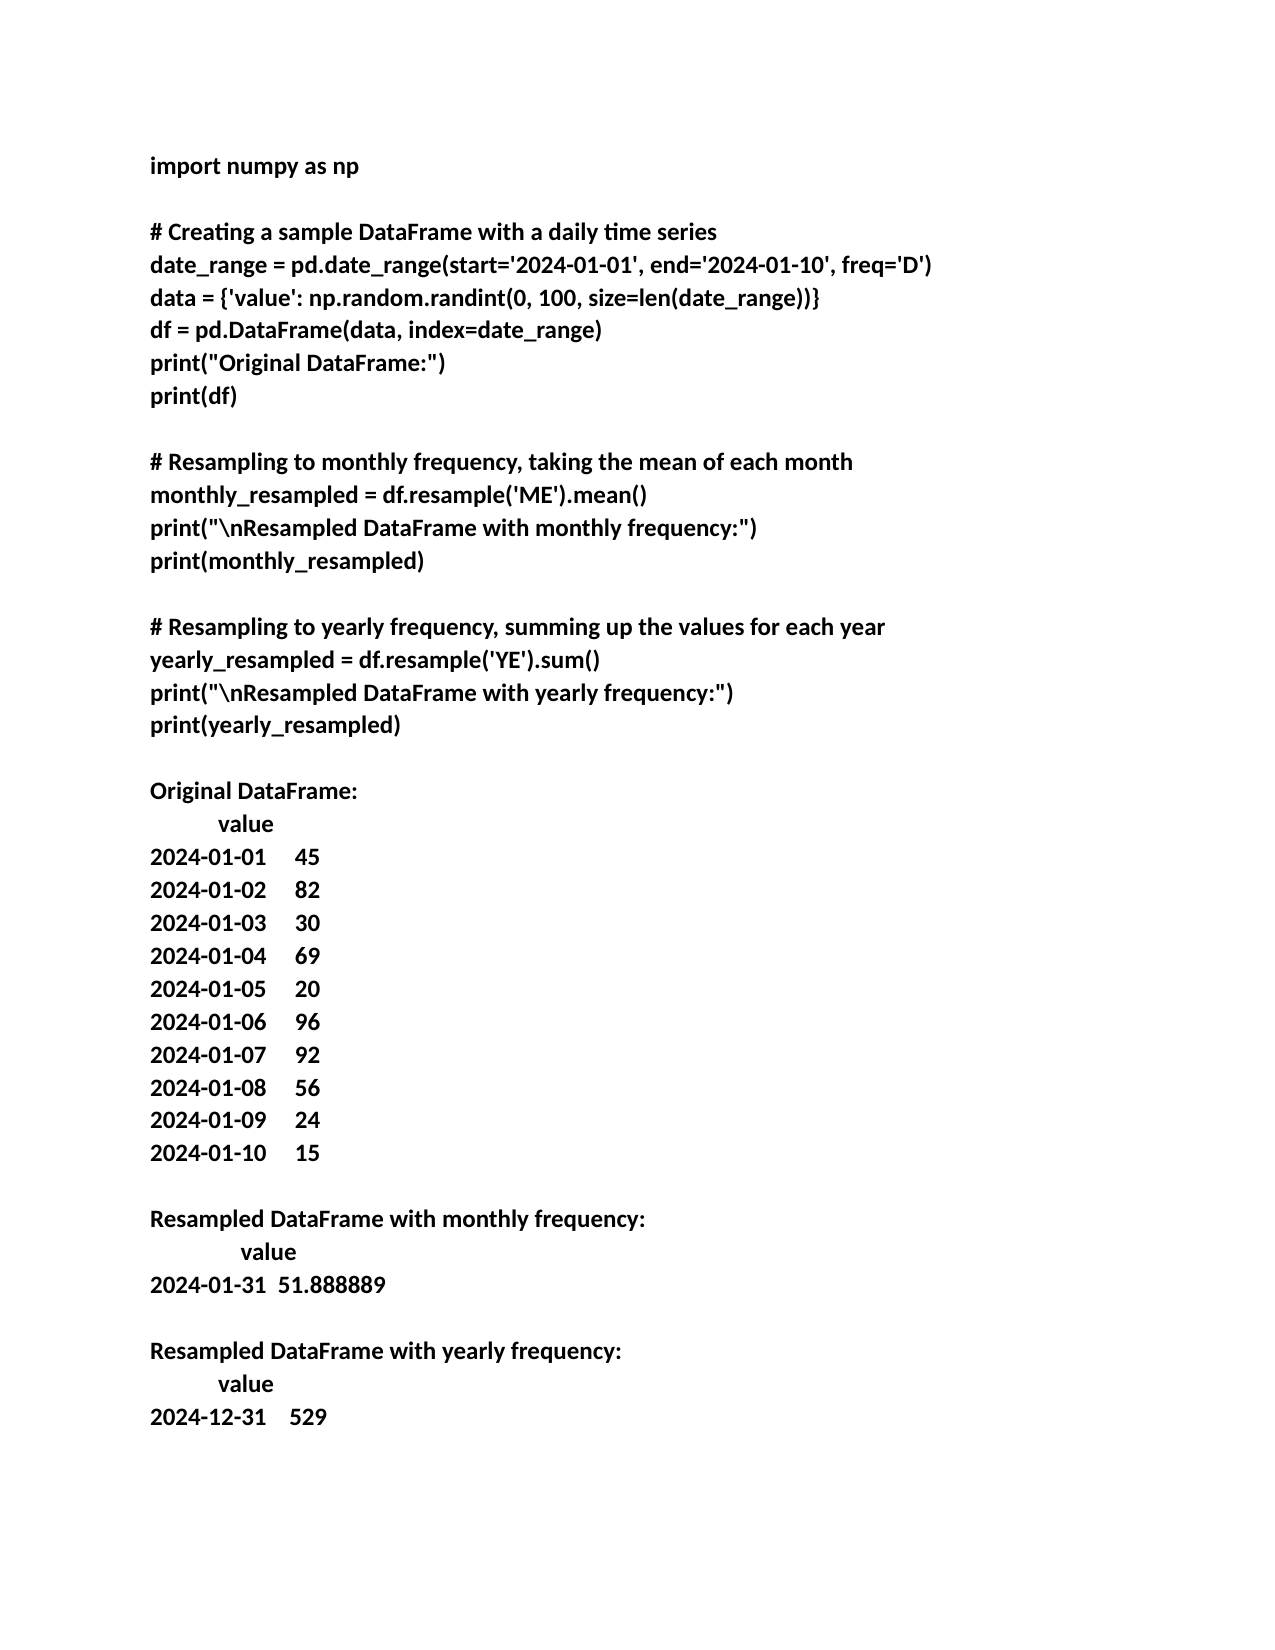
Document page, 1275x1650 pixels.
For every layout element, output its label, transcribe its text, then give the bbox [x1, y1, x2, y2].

text print(monthly_resampled) [150, 545, 1125, 576]
text 2024-01-09 24 [150, 1104, 1125, 1135]
text Resampled DataFrame with yearly frequency: [150, 1335, 1125, 1366]
text monthly_resampled = df.resample('ME').mean() [150, 479, 1125, 510]
text value [150, 808, 1125, 839]
text 2024-01-02 82 [150, 874, 1125, 905]
text Original DataFrame: [150, 775, 1125, 806]
text value [150, 1236, 1125, 1267]
text 2024-01-01 45 [150, 841, 1125, 872]
text 2024-01-05 20 [150, 973, 1125, 1003]
text print(yearly_resampled) [150, 709, 1125, 740]
text 2024-01-04 69 [150, 940, 1125, 971]
text 2024-01-31 51.888889 [150, 1269, 1125, 1300]
text 2024-01-07 92 [150, 1039, 1125, 1069]
text df = pd.DataFrame(data, index=date_range) [150, 314, 1125, 345]
text # Creating a sample DataFrame with a daily time series [150, 216, 1125, 246]
text print(df) [150, 380, 1125, 411]
text # Resampling to monthly frequency, taking the mean of each month [150, 446, 1125, 477]
text data = {'value': np.random.randint(0, 100, size=len(date_range))} [150, 282, 1125, 312]
text import numpy as np [150, 150, 1125, 181]
text Resampled DataFrame with monthly frequency: [150, 1203, 1125, 1234]
text 2024-01-10 15 [150, 1137, 1125, 1168]
text print("\nResampled DataFrame with yearly frequency:") [150, 677, 1125, 707]
text print("\nResampled DataFrame with monthly frequency:") [150, 512, 1125, 543]
text 2024-01-08 56 [150, 1072, 1125, 1102]
text # Resampling to yearly frequency, summing up the values for each year [150, 611, 1125, 641]
text date_range = pd.date_range(start='2024-01-01', end='2024-01-10', freq='D') [150, 249, 1125, 279]
text yearly_resampled = df.resample('YE').sum() [150, 644, 1125, 674]
text 2024-12-31 529 [150, 1401, 1125, 1431]
text print("Original DataFrame:") [150, 347, 1125, 378]
text 2024-01-03 30 [150, 907, 1125, 938]
text value [150, 1368, 1125, 1398]
text 2024-01-06 96 [150, 1006, 1125, 1036]
